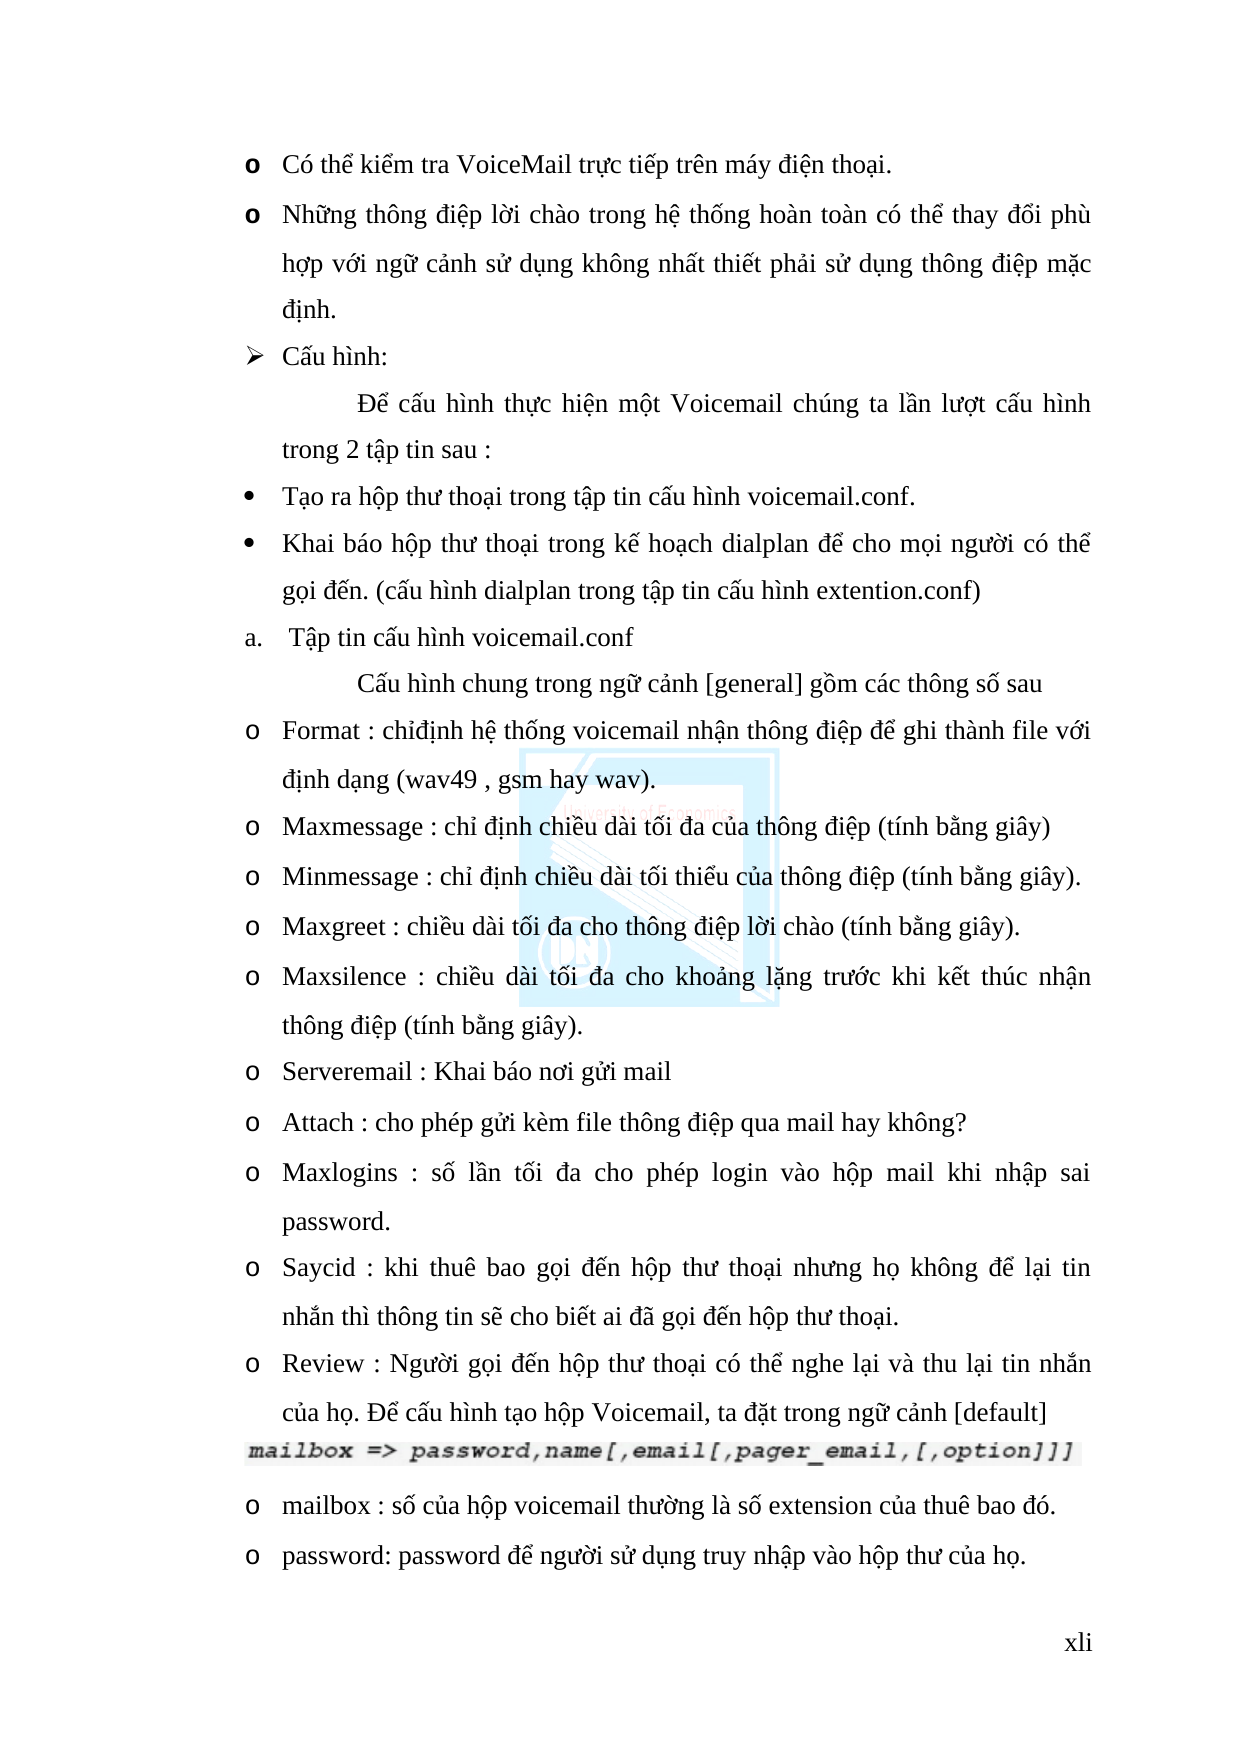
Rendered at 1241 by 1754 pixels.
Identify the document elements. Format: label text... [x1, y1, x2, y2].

list Maxlogins : số lần tối đa cho phép login vào hộp mail khi nhập sai password. [244, 1156, 1092, 1236]
list mailbox : số của hộp voicemail thường là số extension của thuê bao đó. [244, 1489, 1092, 1523]
list Có thể kiểm tra VoiceMail trực tiếp trên máy điện thoại. [244, 148, 1092, 181]
list Tập tin cấu hình voicemail.conf [244, 621, 1092, 652]
list Serveremail : Khai báo nơi gửi mail [244, 1056, 1092, 1089]
list Để cấu hình thực hiện một Voicemail chúng ta lần lượt cấu hình trong 2 tập tin sau : [282, 387, 1092, 465]
list Maxmessage : chỉ định chiều dài tối đa của thông điệp (tính bằng giây) [244, 809, 1092, 843]
list Cấu hình: [244, 340, 1092, 371]
list Cấu hình chung trong ngữ cảnh [general] gồm các thông số sau [282, 667, 1092, 698]
list Saycid : khi thuê bao gọi đến hộp thư thoại nhưng họ không để lại tin nhắn thì thông tin sẽ cho biết ai đã gọi đến hộp thư thoại. [244, 1251, 1092, 1331]
list Khai báo hộp thư thoại trong kế hoạch dialplan để cho mọi người có thể gọi đến. (cấu hình dialplan trong tập tin cấu hình extention.conf) [244, 527, 1092, 605]
list Format : chỉđịnh hệ thống voicemail nhận thông điệp để ghi thành file với định dạng (wav49 , gsm hay wav). [244, 714, 1092, 794]
list Review : Người gọi đến hộp thư thoại có thể nghe lại và thu lại tin nhắn của họ. Để cấu hình tạo hộp Voicemail, ta đặt trong ngữ cảnh [default] [244, 1347, 1092, 1427]
list Maxgreet : chiều dài tối đa cho thông điệp lời chào (tính bằng giây). [244, 910, 1092, 943]
list Tạo ra hộp thư thoại trong tập tin cấu hình voicemail.conf. [244, 480, 1092, 512]
list Attach : cho phép gửi kèm file thông điệp qua mail hay không? [244, 1106, 1092, 1139]
picture [244, 1442, 1082, 1466]
list Minmessage : chỉ định chiều dài tối thiểu của thông điệp (tính bằng giây). [244, 860, 1092, 893]
list Maxsilence : chiều dài tối đa cho khoảng lặng trước khi kết thúc nhận thông điệp (tính bằng giây). [244, 960, 1092, 1040]
list password: password để người sử dụng truy nhập vào hộp thư của họ. [244, 1539, 1092, 1573]
list Những thông điệp lời chào trong hệ thống hoàn toàn có thể thay đổi phù hợp với ngữ cảnh sử dụng không nhất thiết phải sử dụng thông điệp mặc định. [244, 198, 1092, 324]
